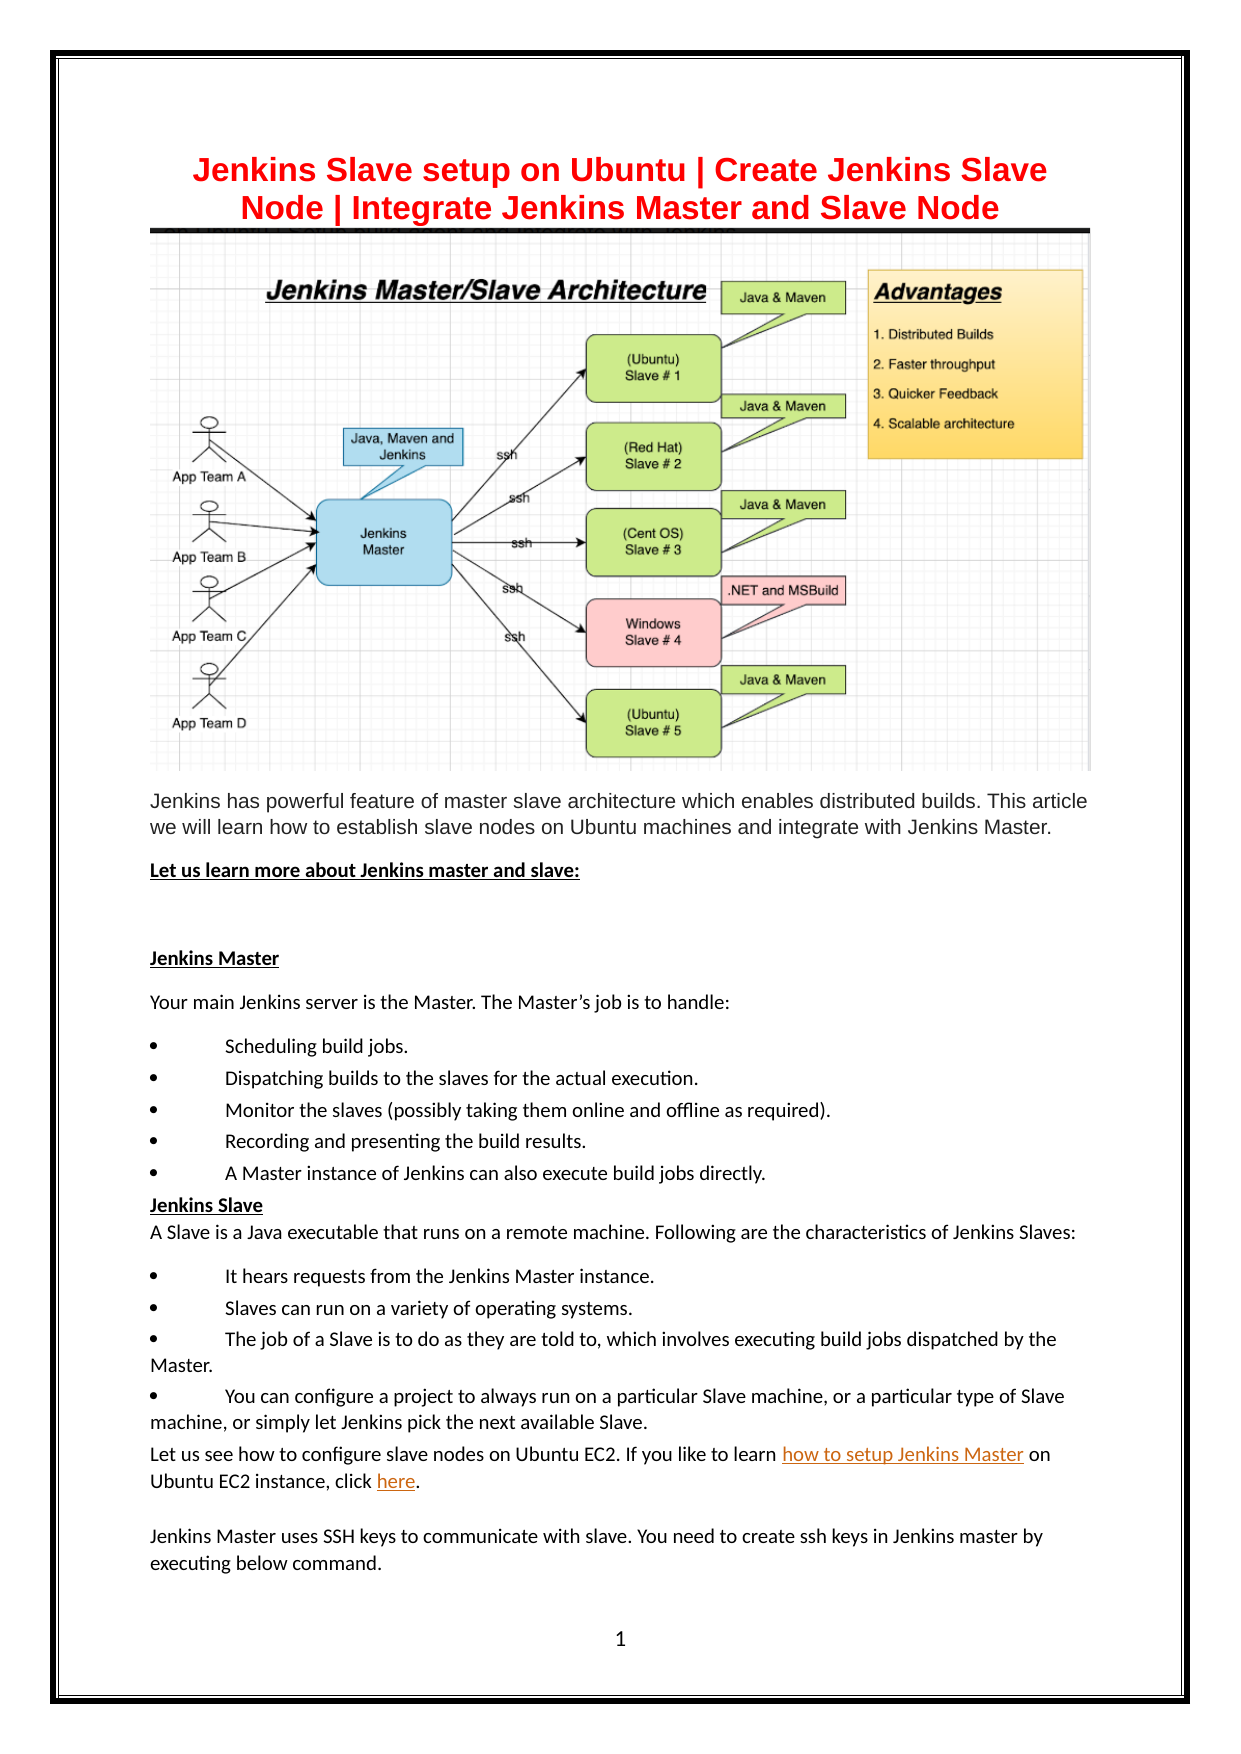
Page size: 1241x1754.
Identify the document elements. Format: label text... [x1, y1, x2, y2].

text Jenkins Master [150, 945, 1090, 971]
list A Master instance of Jenkins can also execute build jobs directly. [150, 1160, 1090, 1186]
text Your main Jenkins server is the Master. The Master’s job is to handle: [150, 989, 1090, 1015]
text Jenkins Slave [150, 1192, 1090, 1217]
list Scheduling build jobs. [150, 1033, 1090, 1059]
subtitle Jenkins Slave setup on Ubuntu | Create Jenkins Slave Node | Integrate Jenkins Master and Slave Node [150, 150, 1090, 226]
text Let us see how to configure slave nodes on Ubuntu EC2. If you like to learn how to setup Jenkins Master on Ubuntu EC2 instance, click here. [150, 1441, 1090, 1494]
list Recording and presenting the build results. [150, 1128, 1090, 1154]
list Dispatching builds to the slaves for the actual execution. [150, 1065, 1090, 1091]
text Jenkins has powerful feature of master slave architecture which enables distributed builds. This article we will learn how to establish slave nodes on Ubuntu machines and integrate with Jenkins Master. [150, 789, 1090, 839]
text Let us learn more about Jenkins master and slave: [150, 857, 1090, 883]
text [150, 1496, 1090, 1576]
list You can configure a project to always run on a particular Slave machine, or a particular type of Slave machine, or simply let Jenkins pick the next available Slave. [150, 1384, 1090, 1434]
text A Slave is a Java executable that runs on a remote machine. Following are the characteristics of Jenkins Slaves: [150, 1219, 1090, 1245]
list Monitor the slaves (possibly taking them online and offline as required). [150, 1097, 1090, 1122]
list Slaves can run on a variety of operating systems. [150, 1295, 1090, 1320]
picture [150, 226, 1091, 771]
list The job of a Slave is to do as they are told to, which involves executing build jobs dispatched by the Master. [150, 1327, 1090, 1377]
list It hears requests from the Jenkins Master instance. [150, 1263, 1090, 1289]
